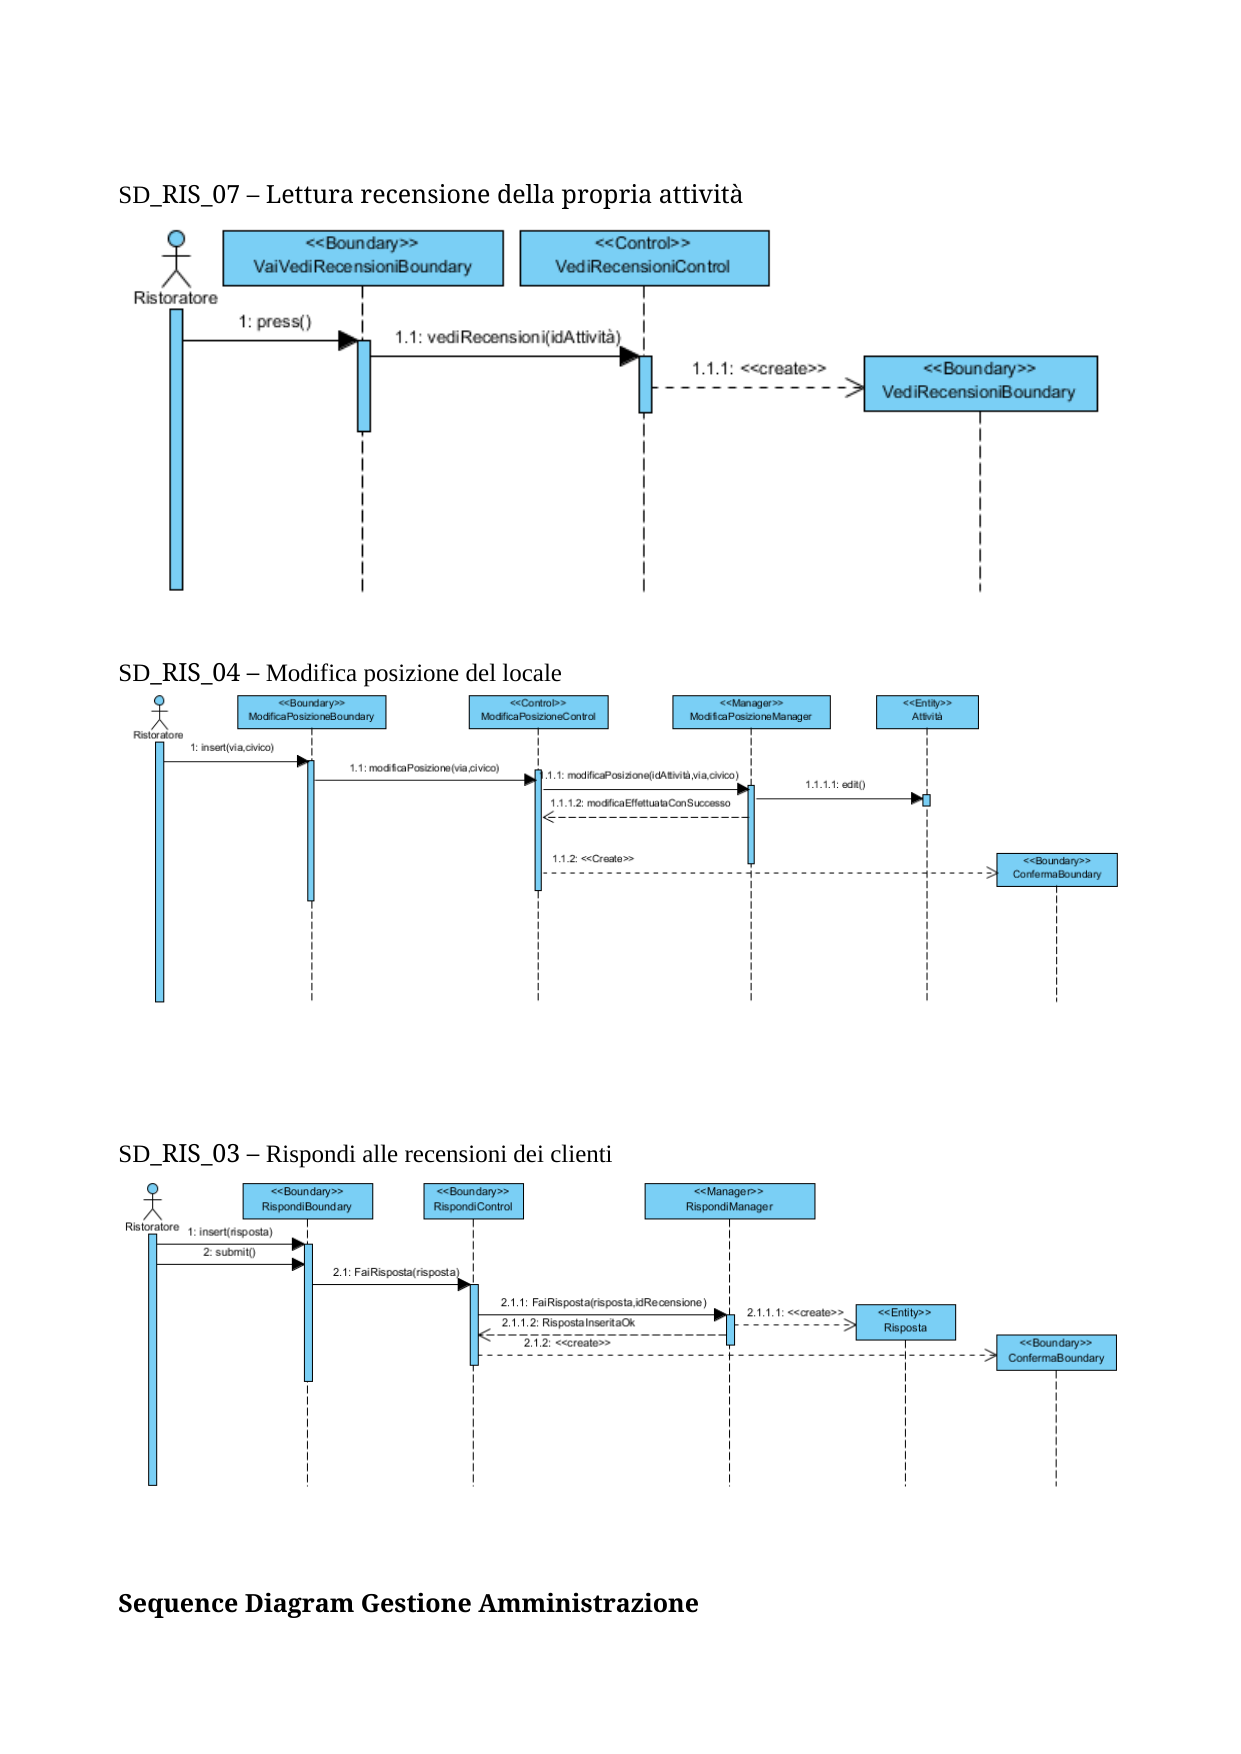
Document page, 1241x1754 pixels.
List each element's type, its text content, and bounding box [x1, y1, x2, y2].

text SD_RIS_03 – Rispondi alle recensioni dei clienti [118, 1136, 1122, 1170]
picture [118, 1170, 1123, 1500]
text SD_RIS_04 – Modifica posizione del locale [118, 655, 1122, 688]
text Sequence Diagram Gestione Amministrazione [118, 1585, 1122, 1619]
text SD_RIS_07 – Lettura recensione della propria attività [118, 176, 1122, 210]
picture [118, 210, 1111, 627]
picture [118, 688, 1123, 1021]
